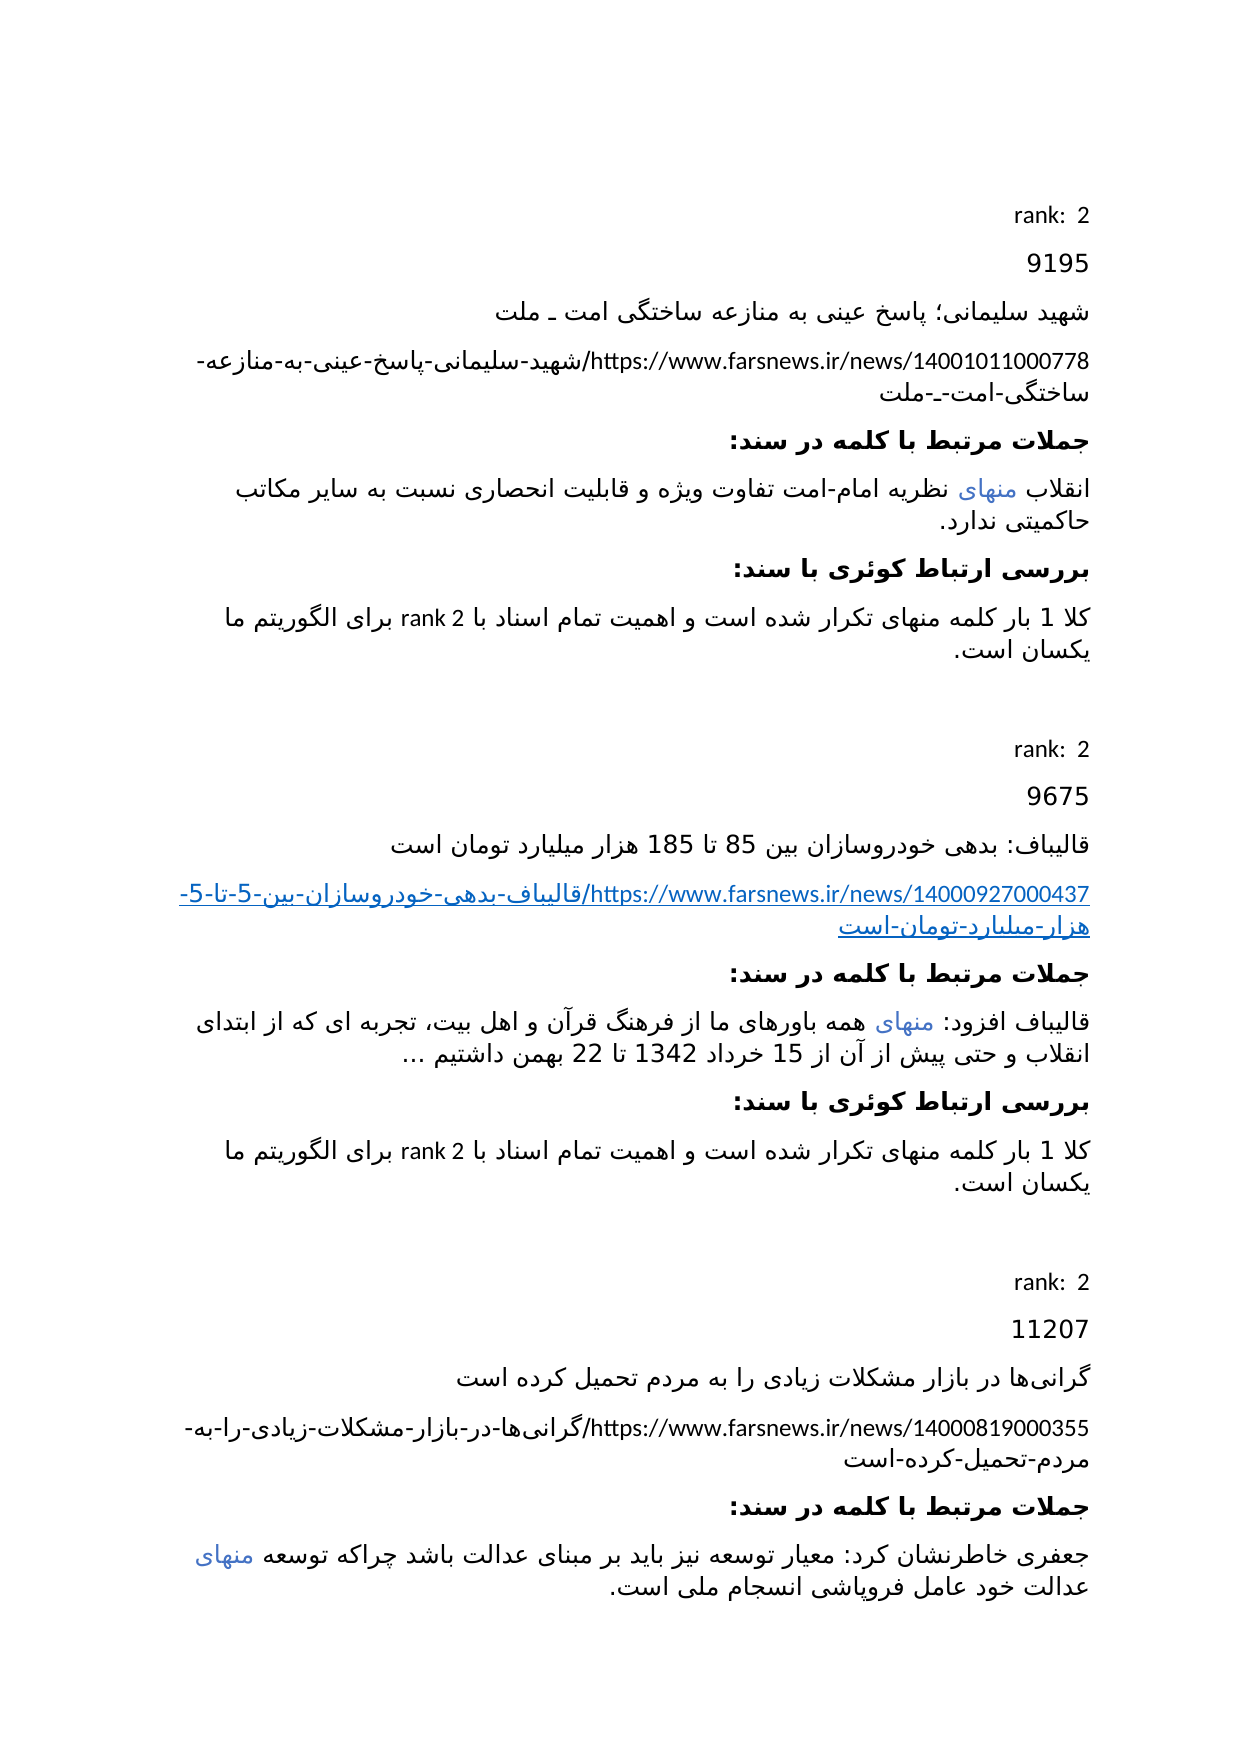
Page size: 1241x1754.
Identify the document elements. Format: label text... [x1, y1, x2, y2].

text کلا 1 بار کلمه منهای تکرار شده است و اهمیت تمام اسناد با rank 2 برای الگوریتم ما یکسان است. [150, 602, 1090, 664]
text قالیباف افزود: منهای همه باورهای ما از فرهنگ قرآن و اهل بیت، تجربه ای که از ابتدای انقلاب و حتی پیش از آن از 15 خرداد 1342 تا 22 بهمن داشتیم ... [150, 1008, 1090, 1068]
text بررسی ارتباط کوئری با سند: [150, 554, 1090, 583]
text کلا 1 بار کلمه منهای تکرار شده است و اهمیت تمام اسناد با rank 2 برای الگوریتم ما یکسان است. [150, 1135, 1090, 1197]
text بررسی ارتباط کوئری با سند: [150, 1087, 1090, 1116]
text 11207 [150, 1315, 1090, 1344]
text https://www.farsnews.ir/news/14001011000778/شهید-سلیمانی‌-پاسخ-عینی-به-منازعه-ساختگی-امت-ـ-ملت [150, 345, 1090, 407]
text شهید سلیمانی؛‌ پاسخ عینی به منازعه ساختگی امت ـ ملت [150, 297, 1090, 326]
text جعفری خاطرنشان کرد: معیار توسعه نیز باید بر مبنای عدالت باشد چراکه توسعه منهای عدالت خود عامل فروپاشی انسجام ملی است. [150, 1541, 1090, 1601]
text 9195 [150, 249, 1090, 278]
text 9675 [150, 782, 1090, 811]
text جملات مرتبط با کلمه در سند: [150, 959, 1090, 989]
text https://www.farsnews.ir/news/14000819000355/گرانی‌ها-در-بازار-مشکلات-زیادی-را-به-مردم-تحمیل-کرده-است [150, 1412, 1090, 1474]
text گرانی‌ها در بازار مشکلات زیادی را به مردم تحمیل کرده است [150, 1363, 1090, 1393]
text جملات مرتبط با کلمه در سند: [150, 1493, 1090, 1522]
text https://www.farsnews.ir/news/14000927000437/قالیباف-بدهی-خودروسازان-بین-5-تا-5-هزار-میلیارد-تومان-است [150, 878, 1090, 941]
text جملات مرتبط با کلمه در سند: [150, 426, 1090, 456]
text انقلاب منهای نظریه امام-امت تفاوت ویژه و قابلیت انحصاری نسبت به سایر مکاتب حاکمیتی ندارد. [150, 474, 1090, 535]
text rank: 2 [150, 733, 1090, 763]
text قالیباف: بدهی خودروسازان بین 85 تا 185 هزار میلیارد تومان است [150, 830, 1090, 859]
text rank: 2 [150, 199, 1090, 230]
text rank: 2 [150, 1266, 1090, 1296]
